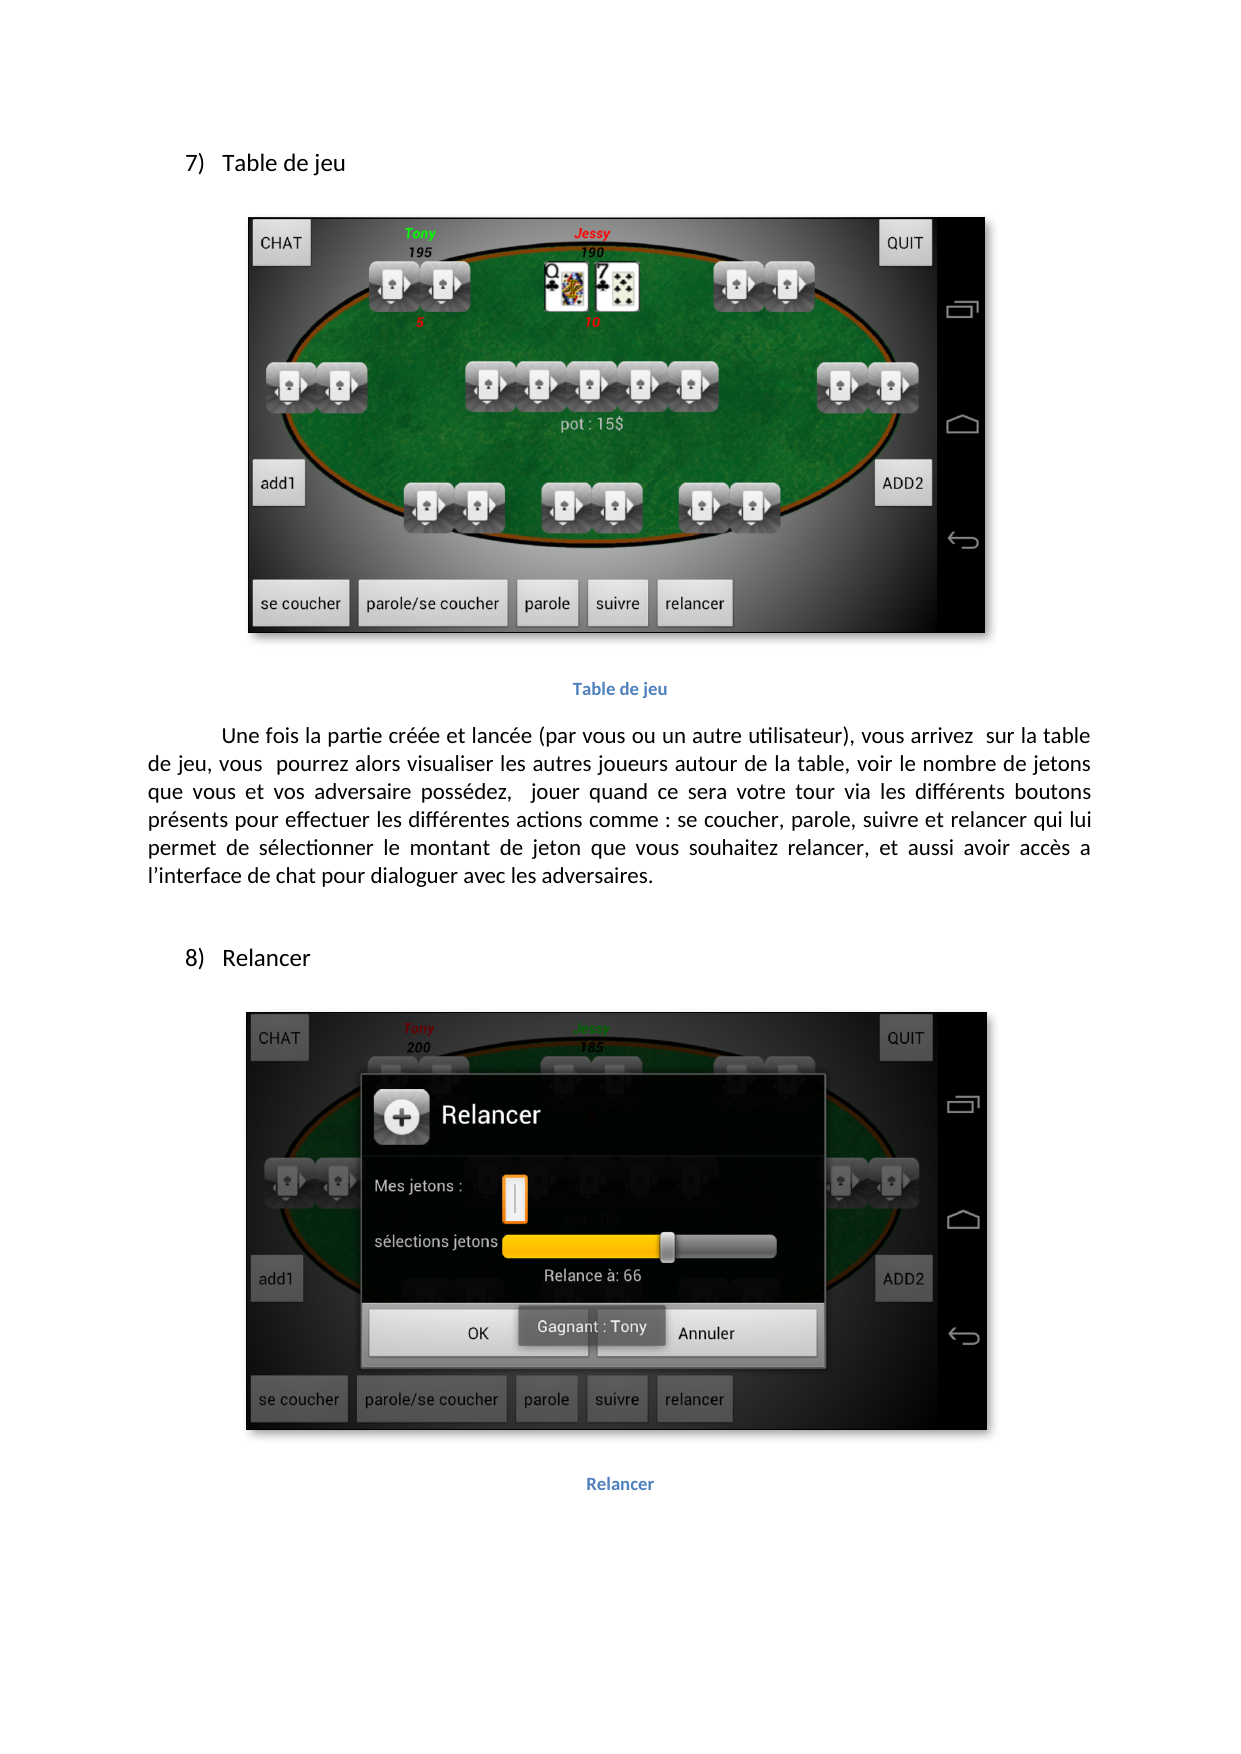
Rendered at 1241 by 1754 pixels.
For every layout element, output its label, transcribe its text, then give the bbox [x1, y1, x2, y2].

picture [247, 1013, 986, 1429]
text Table de jeu [148, 678, 1093, 701]
list Table de jeu [185, 148, 1093, 178]
list Relancer [185, 942, 1093, 973]
text Relancer [148, 1472, 1093, 1495]
picture [249, 219, 984, 632]
text Une fois la partie créée et lancée (par vous ou un autre utilisateur), vous arrivez sur la table de jeu, vous pourrez alors visualiser les autres joueurs autour de la table, voir le nombre de jetons que vous et vos adversaire possédez, jouer quand ce sera votre tour via les différents boutons présents pour effectuer les différentes actions comme : se coucher, parole, suivre et relancer qui lui permet de sélectionner le montant de jeton que vous souhaitez relancer, et aussi avoir accès a l’interface de chat pour dialoguer avec les adversaires. [148, 721, 1093, 889]
